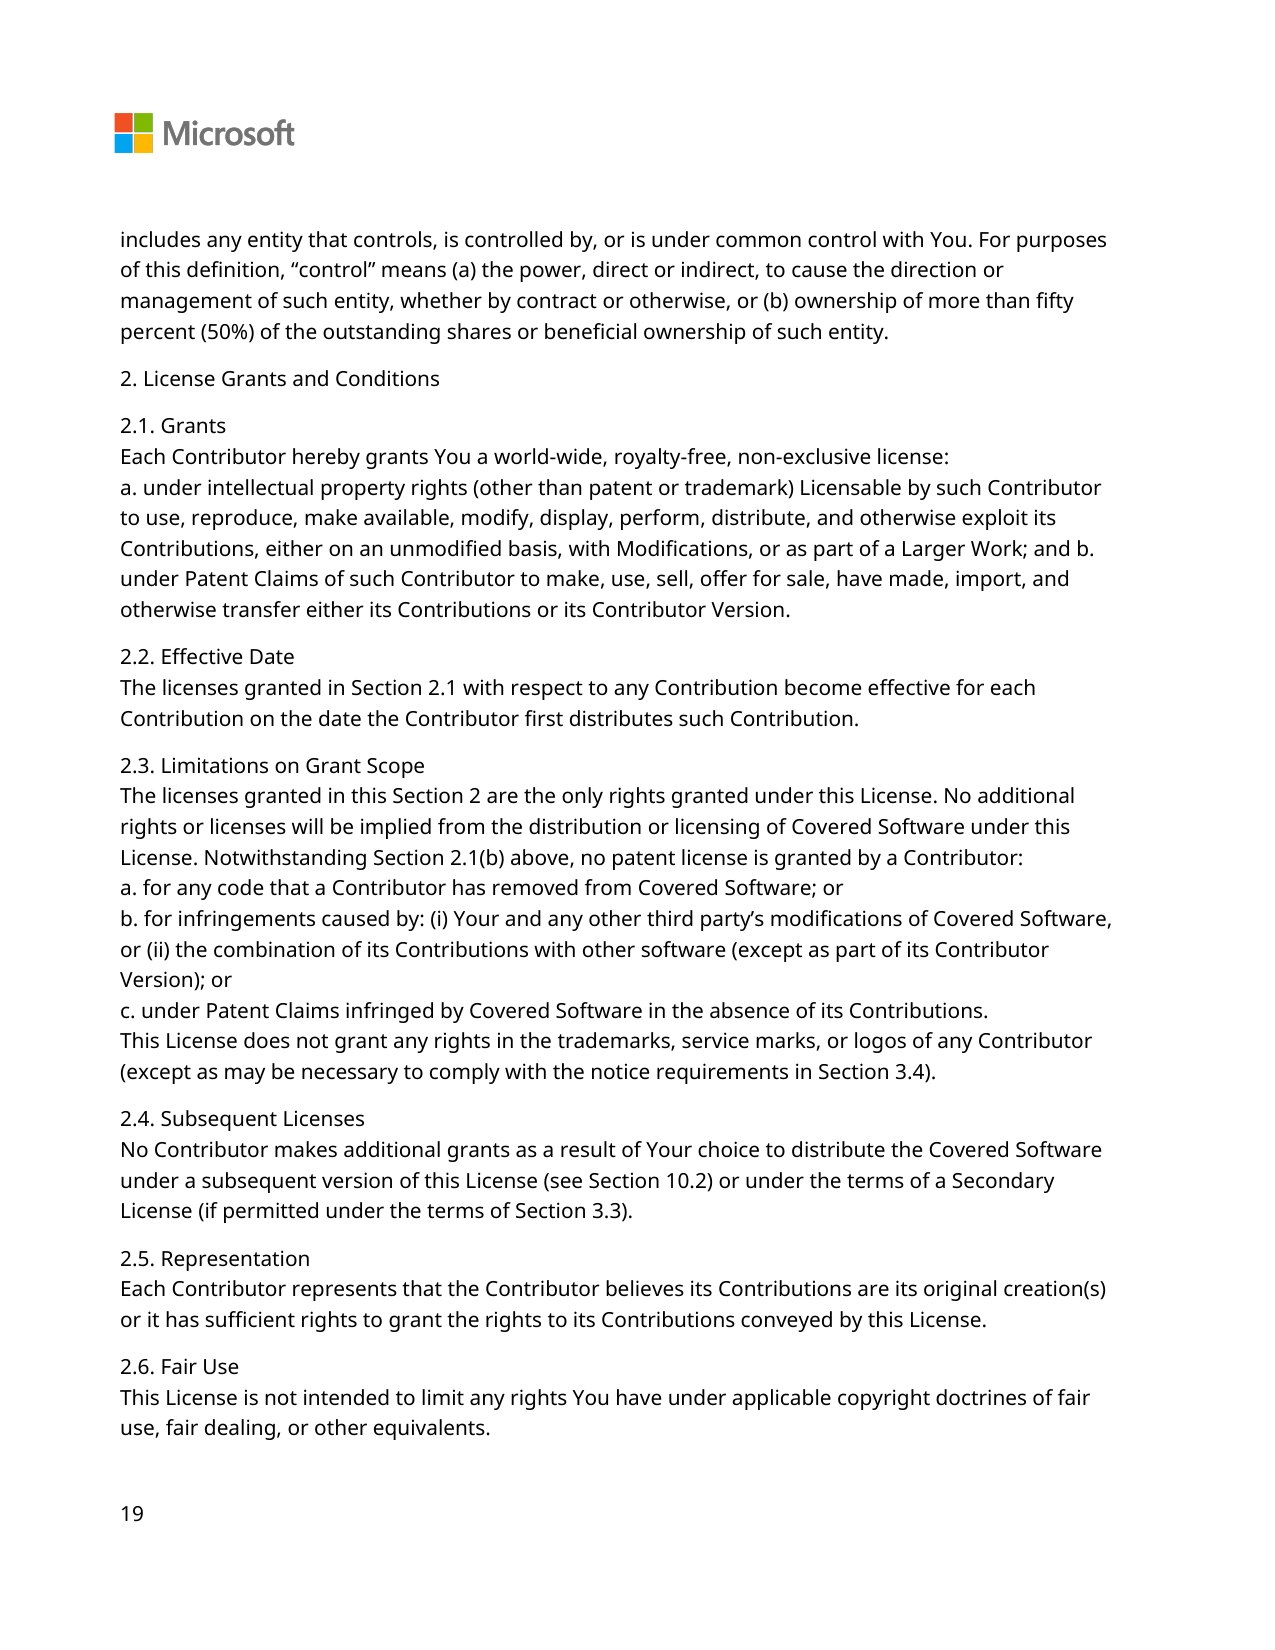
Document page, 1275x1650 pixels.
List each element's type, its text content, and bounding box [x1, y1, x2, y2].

text 2.4. Subsequent Licenses No Contributor makes additional grants as a result of Your choice to distribute the Covered Software under a subsequent version of this License (see Section 10.2) or under the terms of a Secondary License (if permitted under the terms of Section 3.3). [120, 1104, 1125, 1225]
text 2.6. Fair Use This License is not intended to limit any rights You have under applicable copyright doctrines of fair use, fair dealing, or other equivalents. [120, 1352, 1125, 1442]
text 2.3. Limitations on Grant Scope The licenses granted in this Section 2 are the only rights granted under this License. No additional rights or licenses will be implied from the distribution or licensing of Covered Software under this License. Notwithstanding Section 2.1(b) above, no patent license is granted by a Contributor: a. for any code that a Contributor has removed from Covered Software; or b. for infringements caused by: (i) Your and any other third party’s modifications of Covered Software, or (ii) the combination of its Contributions with other software (except as part of its Contributor Version); or c. under Patent Claims infringed by Covered Software in the absence of its Contributions. This License does not grant any rights in the trademarks, service marks, or logos of any Contributor (except as may be necessary to comply with the notice requirements in Section 3.4). [120, 751, 1125, 1086]
text 2.2. Effective Date The licenses granted in Section 2.1 with respect to any Contribution become effective for each Contribution on the date the Contributor first distributes such Contribution. [120, 642, 1125, 732]
text 2.1. Grants Each Contributor hereby grants You a world-wide, royalty-free, non-exclusive license: a. under intellectual property rights (other than patent or trademark) Licensable by such Contributor to use, reproduce, make available, modify, display, perform, distribute, and otherwise exploit its Contributions, either on an unmodified basis, with Modifications, or as part of a Larger Work; and b. under Patent Claims of such Contributor to make, use, sell, offer for sale, have made, import, and otherwise transfer either its Contributions or its Contributor Version. [120, 411, 1125, 624]
picture [114, 113, 295, 153]
text 2. License Grants and Conditions [120, 364, 1125, 393]
text 2.5. Representation Each Contributor represents that the Contributor believes its Contributions are its original creation(s) or it has sufficient rights to grant the rights to its Contributions conveyed by this License. [120, 1244, 1125, 1333]
